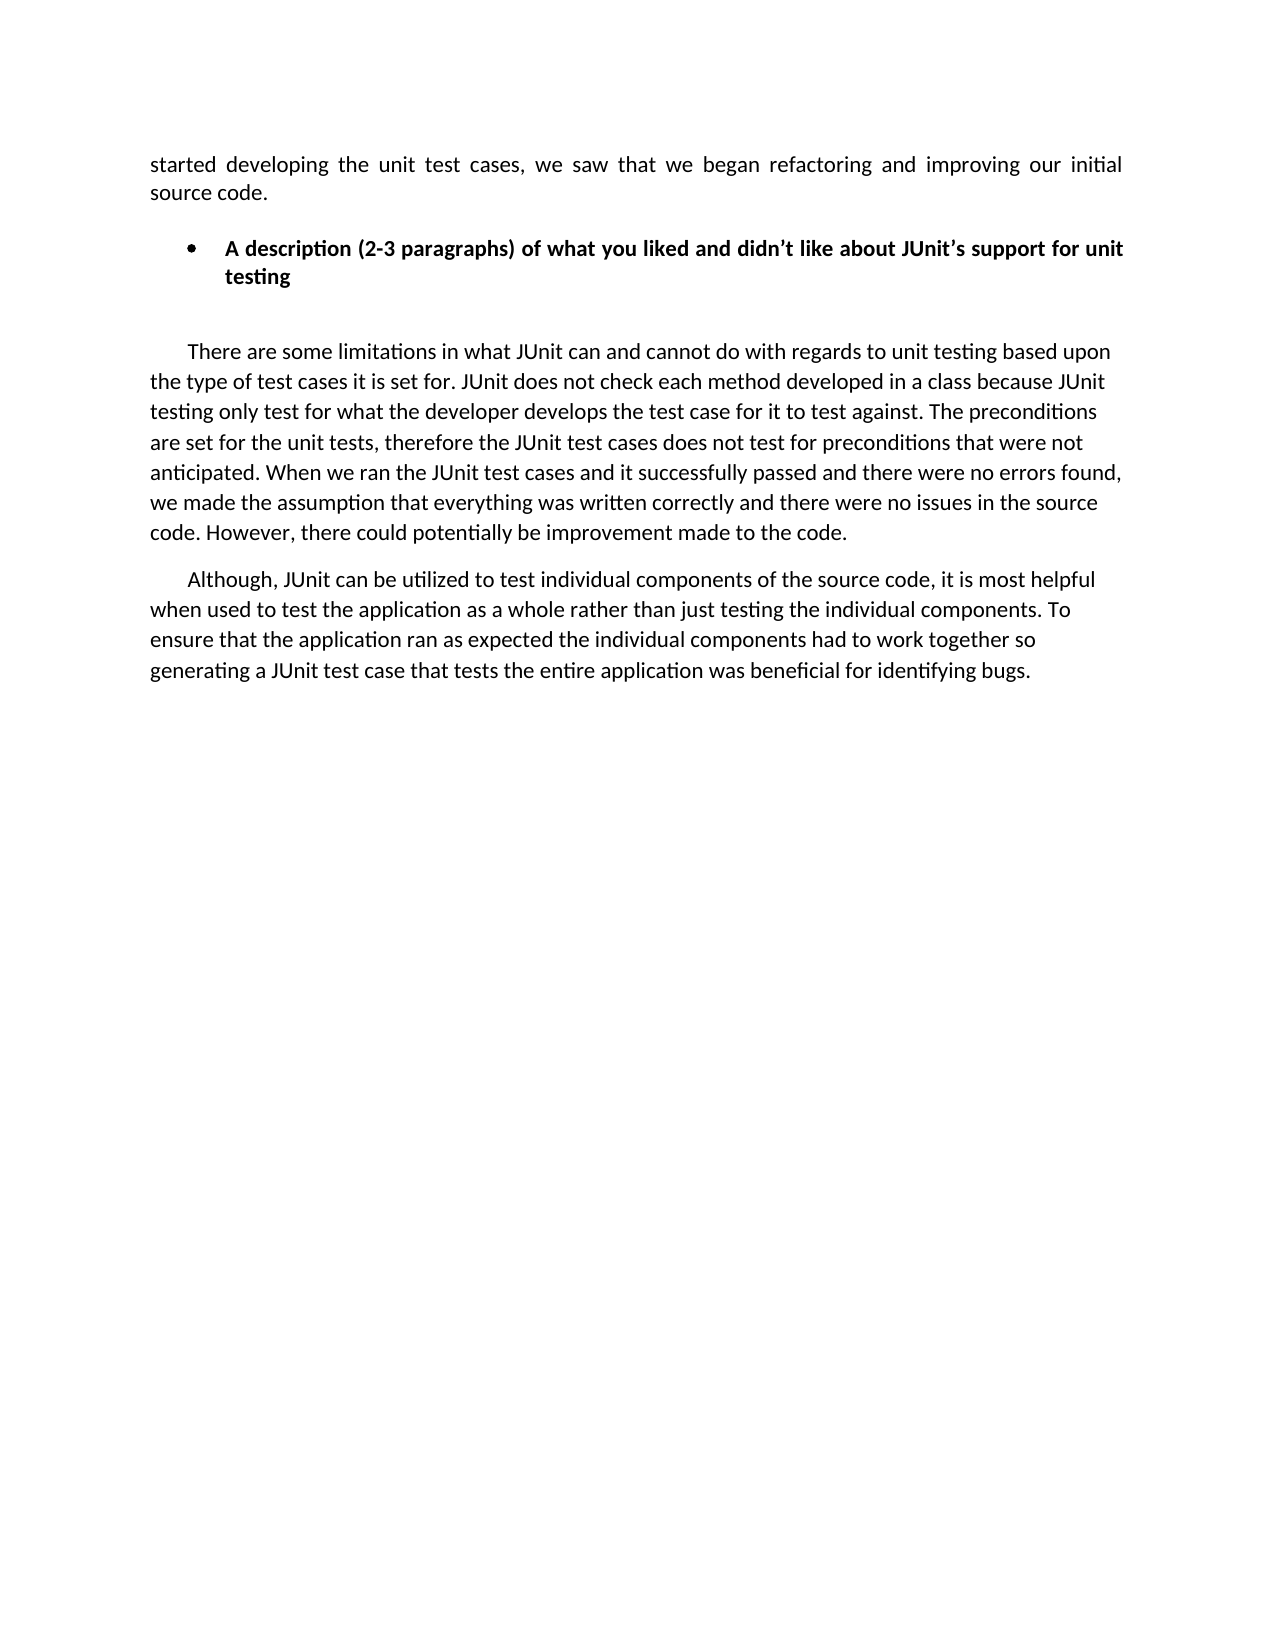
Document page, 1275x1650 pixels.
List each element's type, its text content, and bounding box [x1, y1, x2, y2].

text There are some limitations in what JUnit can and cannot do with regards to unit testing based upon the type of test cases it is set for. JUnit does not check each method developed in a class because JUnit testing only test for what the developer develops the test case for it to test against. The preconditions are set for the unit tests, therefore the JUnit test cases does not test for preconditions that were not anticipated. When we ran the JUnit test cases and it successfully passed and there were no errors found, we made the assumption that everything was written correctly and there were no issues in the source code. However, there could potentially be improvement made to the code. [150, 337, 1125, 546]
text Although, JUnit can be utilized to test individual components of the source code, it is most helpful when used to test the application as a whole rather than just testing the individual components. To ensure that the application ran as expected the individual components had to work together so generating a JUnit test case that tests the entire application was beneficial for identifying bugs. [150, 565, 1125, 684]
list A description (2-3 paragraphs) of what you liked and didn’t like about JUnit’s support for unit testing [187, 234, 1125, 290]
